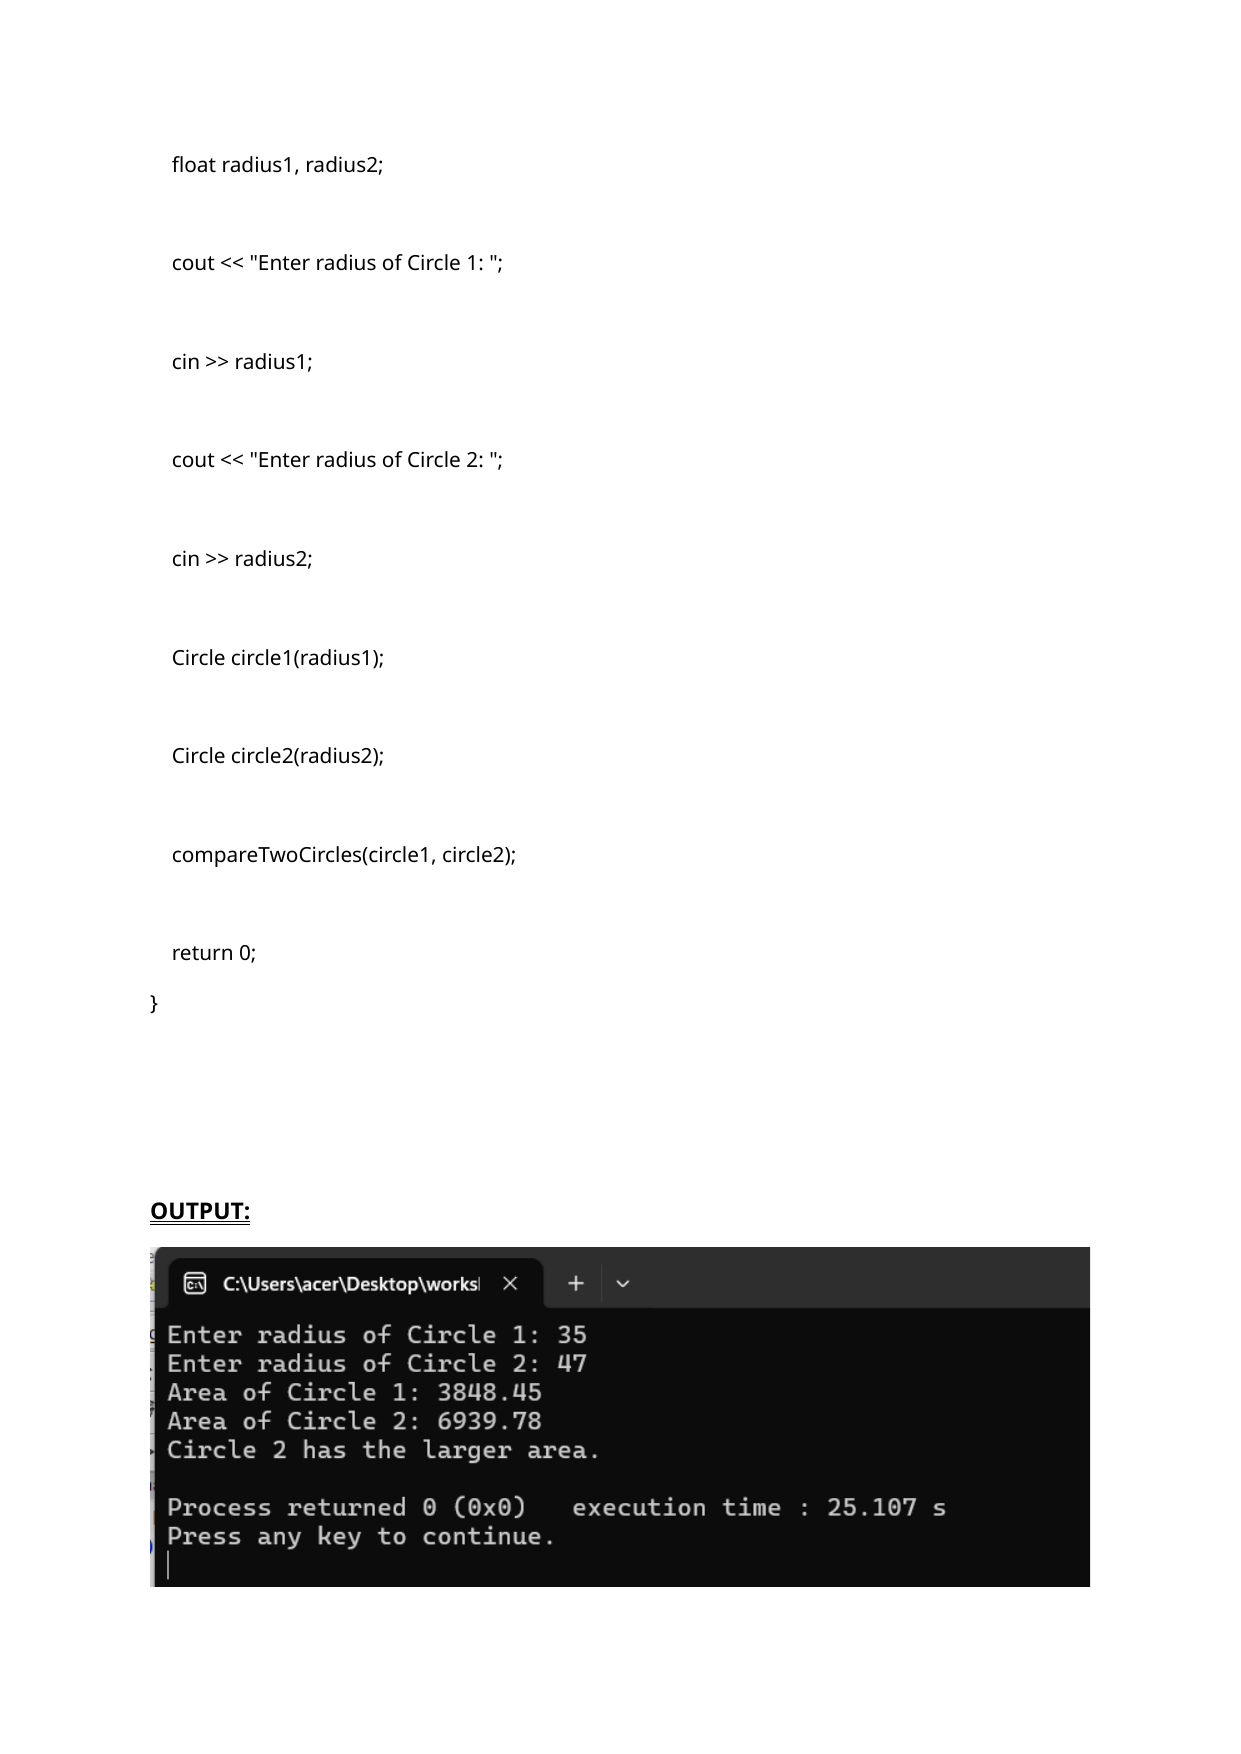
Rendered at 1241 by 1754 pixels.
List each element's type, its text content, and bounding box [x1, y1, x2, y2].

text cin >> radius2; [150, 544, 1090, 573]
text cin >> radius1; [150, 347, 1090, 376]
text cout << "Enter radius of Circle 1: "; [150, 248, 1090, 277]
text OUTPUT: [150, 1195, 1090, 1226]
text Circle circle2(radius2); [150, 741, 1090, 770]
text float radius1, radius2; [150, 150, 1090, 178]
text } [150, 988, 1090, 1016]
text Circle circle1(radius1); [150, 643, 1090, 671]
picture [150, 1247, 1091, 1587]
text compareTwoCircles(circle1, circle2); [150, 840, 1090, 868]
text cout << "Enter radius of Circle 2: "; [150, 446, 1090, 474]
text return 0; [150, 938, 1090, 967]
